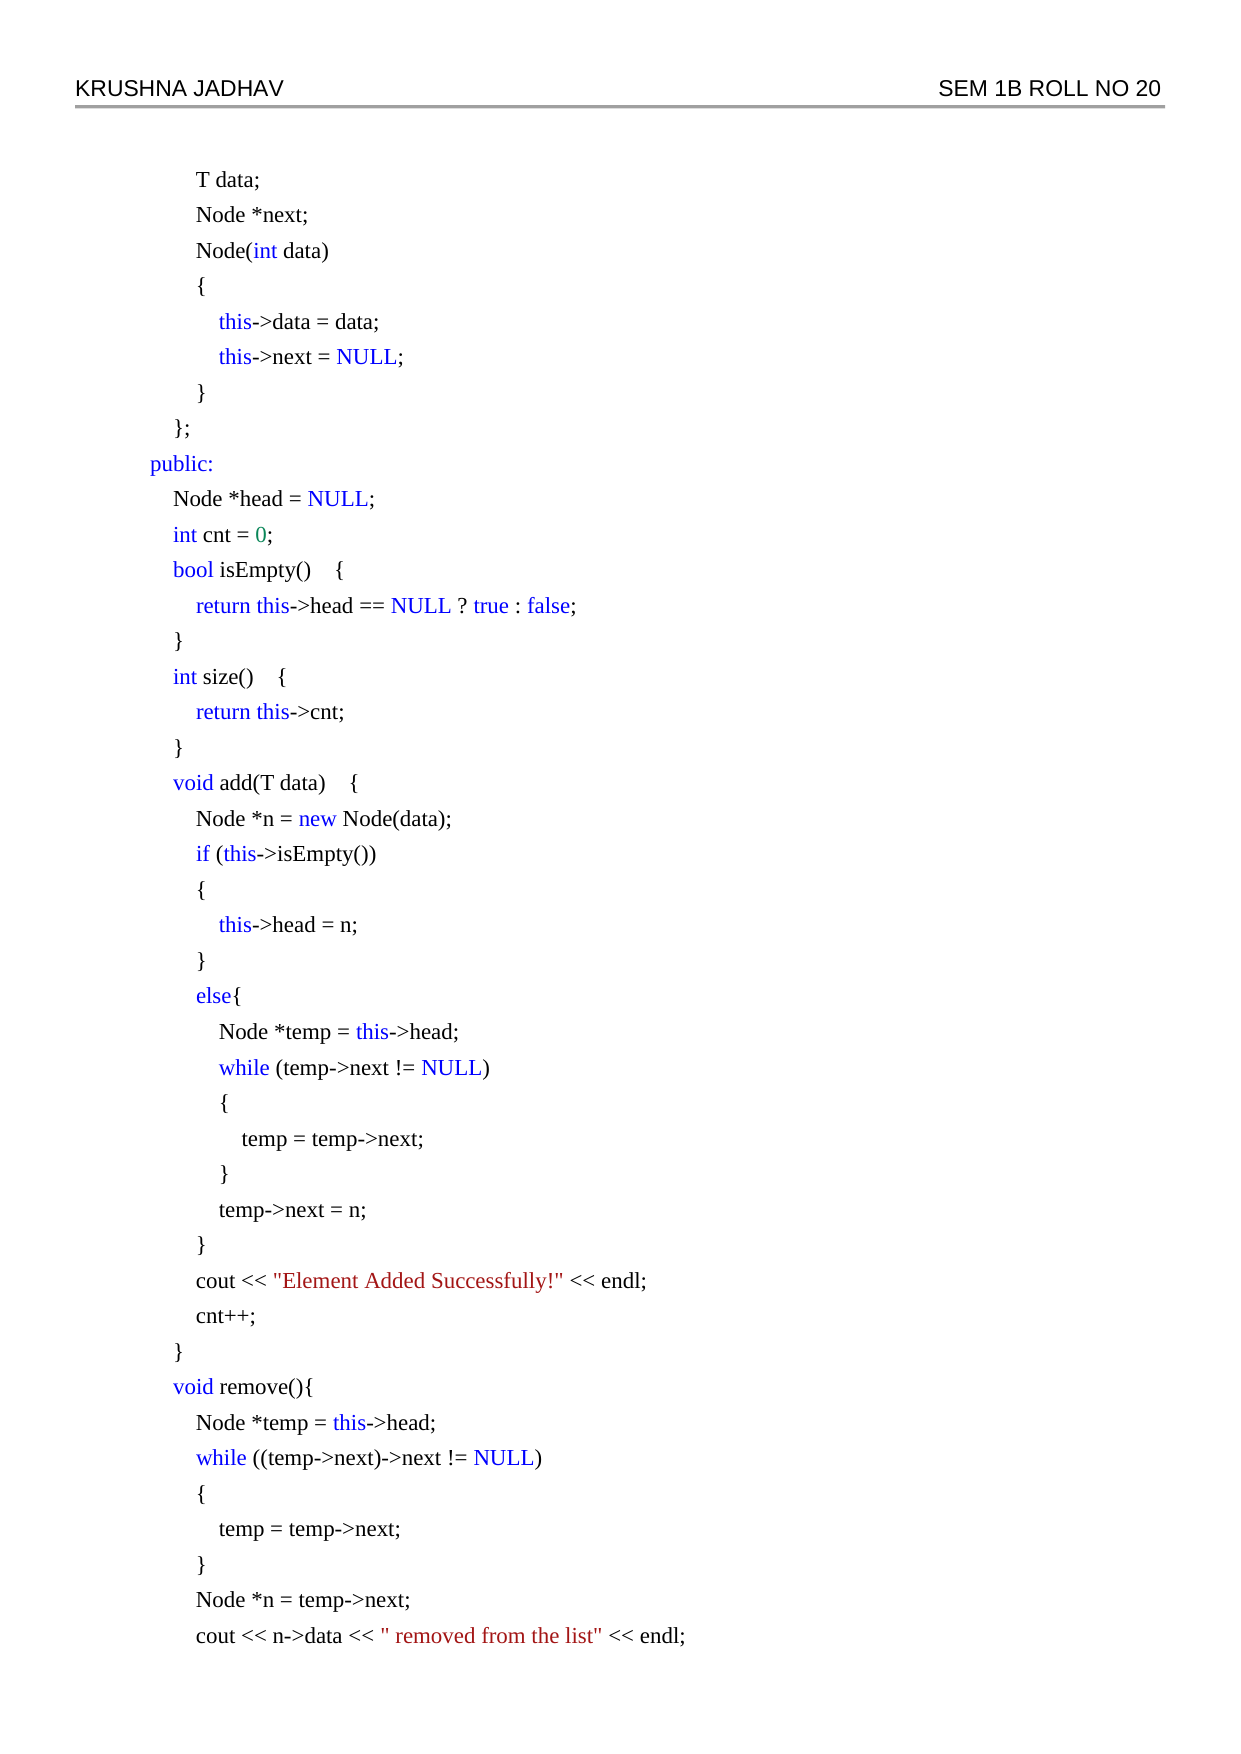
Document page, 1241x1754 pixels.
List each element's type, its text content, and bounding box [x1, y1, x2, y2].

text Node *n = temp->next; [150, 1586, 1165, 1613]
text } [150, 947, 1165, 973]
text } [150, 627, 1165, 654]
text cnt++; [150, 1302, 1165, 1329]
text { [150, 272, 1165, 298]
text cout << "Element Added Successfully!" << endl; [150, 1267, 1165, 1293]
text { [150, 876, 1165, 902]
text else{ [150, 983, 1165, 1009]
text } [150, 1551, 1165, 1577]
text T data; [150, 166, 1165, 192]
text Node *temp = this->head; [150, 1409, 1165, 1435]
text while (temp->next != NULL) [150, 1054, 1165, 1080]
text int cnt = 0; [150, 521, 1165, 547]
text public: [150, 450, 1165, 476]
text }; [150, 414, 1165, 441]
text temp->next = n; [150, 1196, 1165, 1222]
text Node(int data) [150, 237, 1165, 263]
text } [150, 1231, 1165, 1258]
text this->head = n; [150, 912, 1165, 938]
text if (this->isEmpty()) [150, 841, 1165, 867]
text int size() { [150, 663, 1165, 689]
text temp = temp->next; [150, 1515, 1165, 1542]
text } [150, 1160, 1165, 1187]
text void remove(){ [150, 1373, 1165, 1400]
text } [150, 734, 1165, 760]
text bool isEmpty() { [150, 556, 1165, 583]
text this->next = NULL; [150, 343, 1165, 369]
text return this->head == NULL ? true : false; [150, 592, 1165, 618]
text while ((temp->next)->next != NULL) [150, 1444, 1165, 1471]
text Node *n = new Node(data); [150, 805, 1165, 831]
text cout << n->data << " removed from the list" << endl; [150, 1622, 1165, 1648]
text } [150, 1338, 1165, 1364]
text temp = temp->next; [150, 1125, 1165, 1151]
text return this->cnt; [150, 698, 1165, 725]
text Node *head = NULL; [150, 485, 1165, 512]
text { [150, 1089, 1165, 1116]
text Node *temp = this->head; [150, 1018, 1165, 1044]
text this->data = data; [150, 308, 1165, 334]
text void add(T data) { [150, 769, 1165, 796]
text } [150, 379, 1165, 405]
text { [150, 1480, 1165, 1506]
text Node *next; [150, 201, 1165, 227]
